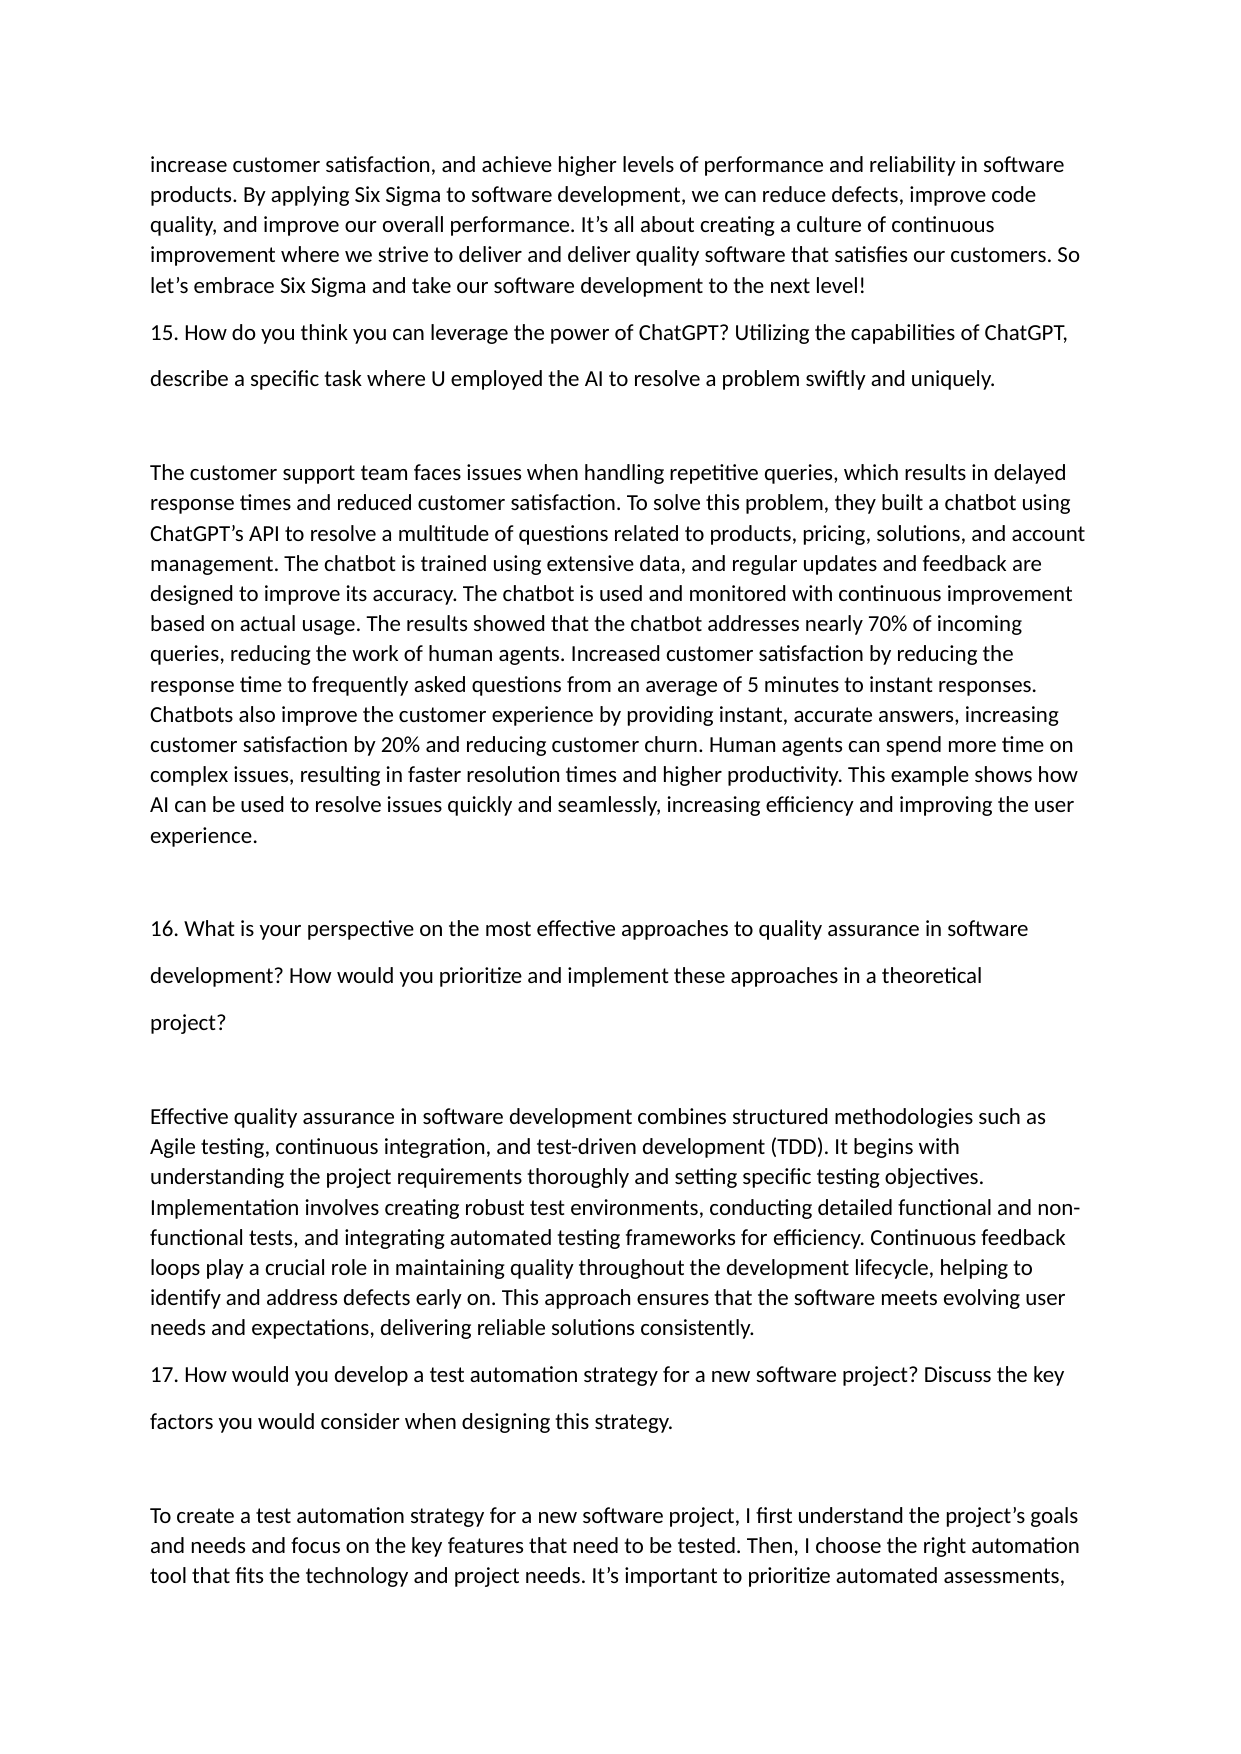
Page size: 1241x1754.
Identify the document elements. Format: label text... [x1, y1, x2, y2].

text Effective quality assurance in software development combines structured methodologies such as Agile testing, continuous integration, and test-driven development (TDD). It begins with understanding the project requirements thoroughly and setting specific testing objectives. Implementation involves creating robust test environments, conducting detailed functional and non-functional tests, and integrating automated testing frameworks for efficiency. Continuous feedback loops play a crucial role in maintaining quality throughout the development lifecycle, helping to identify and address defects early on. This approach ensures that the software meets evolving user needs and expectations, delivering reliable solutions consistently. [150, 1102, 1090, 1342]
text 16. What is your perspective on the most effective approaches to quality assurance in software [150, 914, 1090, 943]
text development? How would you prioritize and implement these approaches in a theoretical [150, 961, 1090, 989]
text The customer support team faces issues when handling repetitive queries, which results in delayed response times and reduced customer satisfaction. To solve this problem, they built a chatbot using ChatGPT’s API to resolve a multitude of questions related to products, pricing, solutions, and account management. The chatbot is trained using extensive data, and regular updates and feedback are designed to improve its accuracy. The chatbot is used and monitored with continuous improvement based on actual usage. The results showed that the chatbot addresses nearly 70% of incoming queries, reducing the work of human agents. Increased customer satisfaction by reducing the response time to frequently asked questions from an average of 5 minutes to instant responses. Chatbots also improve the customer experience by providing instant, accurate answers, increasing customer satisfaction by 20% and reducing customer churn. Human agents can spend more time on complex issues, resulting in faster resolution times and higher productivity. This example shows how AI can be used to resolve issues quickly and seamlessly, increasing efficiency and improving the user experience. [150, 458, 1090, 849]
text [150, 150, 1090, 299]
text 17. How would you develop a test automation strategy for a new software project? Discuss the key [150, 1360, 1090, 1388]
text project? [150, 1008, 1090, 1036]
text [150, 1501, 1090, 1589]
text 15. How do you think you can leverage the power of ChatGPT? Utilizing the capabilities of ChatGPT, [150, 318, 1090, 346]
text factors you would consider when designing this strategy. [150, 1407, 1090, 1435]
text describe a specific task where U employed the AI to resolve a problem swiftly and uniquely. [150, 364, 1090, 393]
